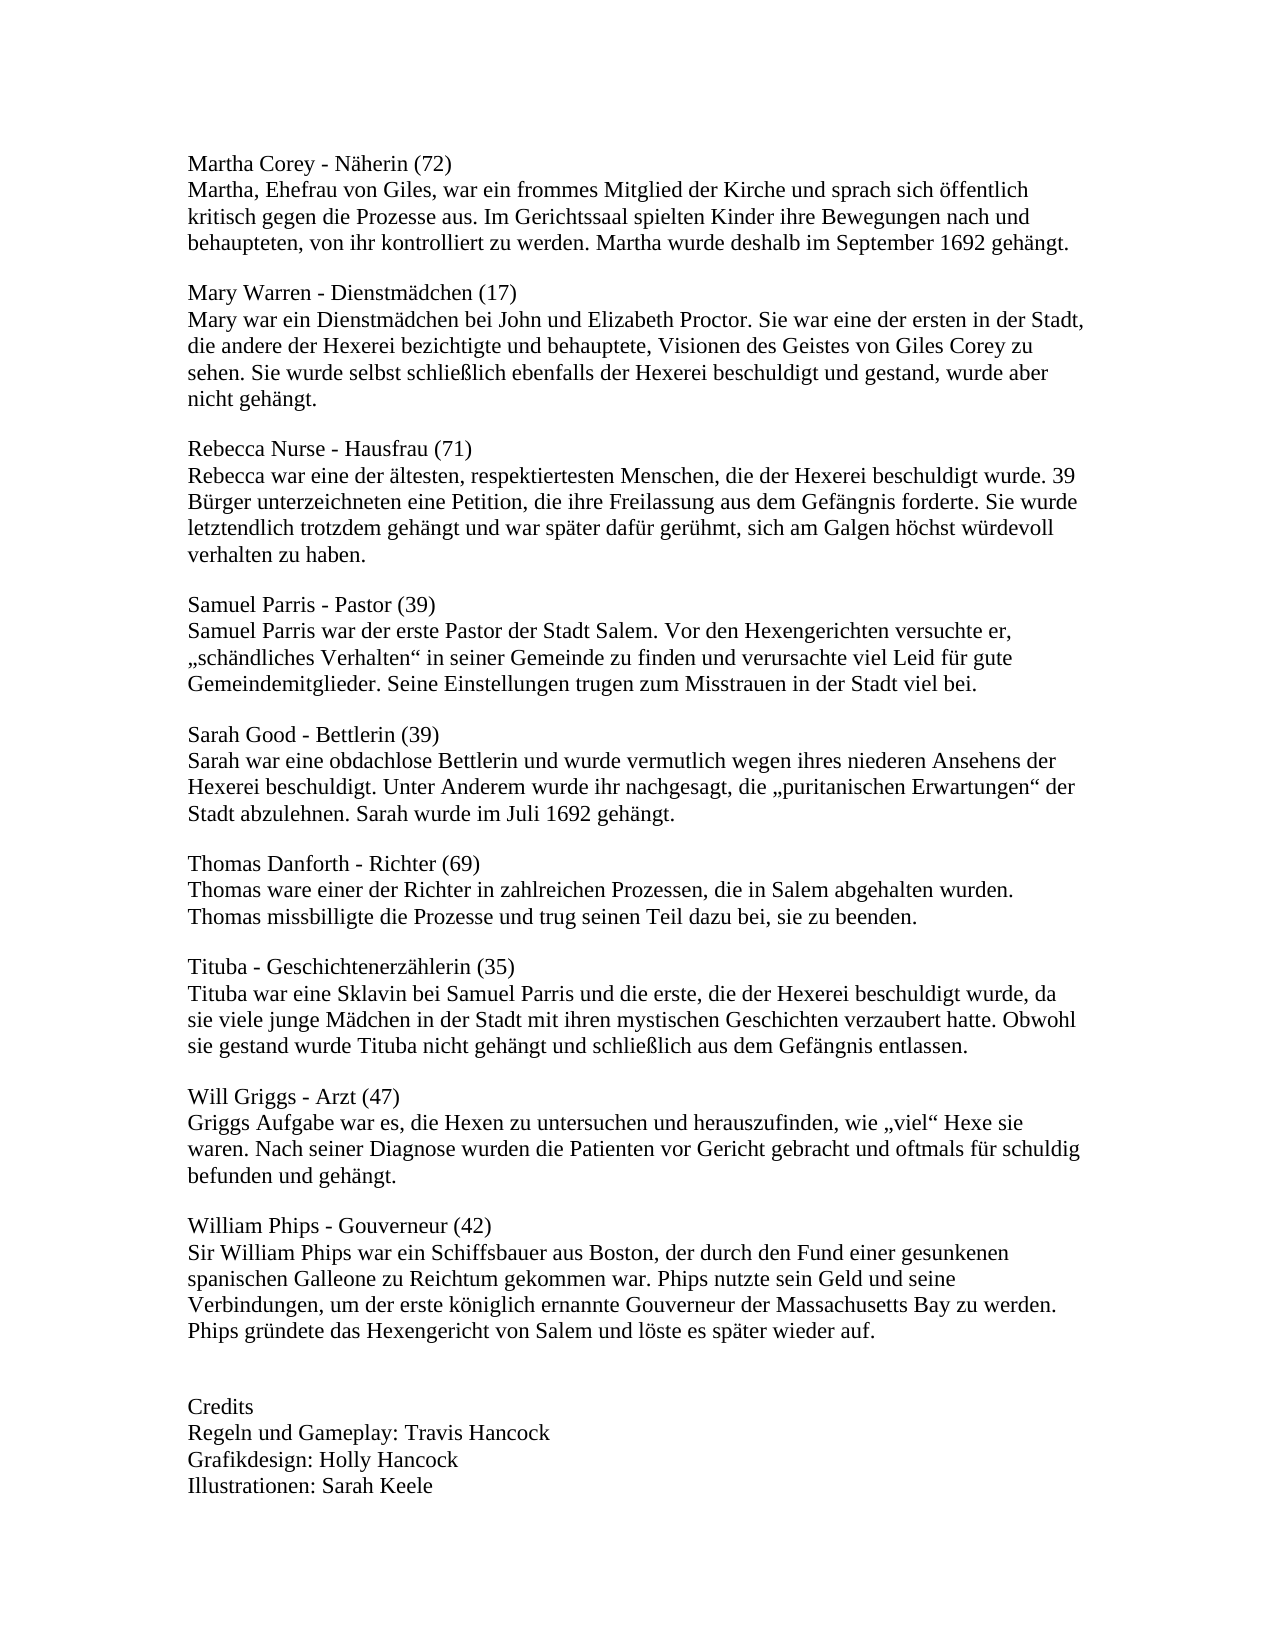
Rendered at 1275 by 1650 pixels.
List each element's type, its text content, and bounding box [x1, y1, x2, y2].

text Will Griggs - Arzt (47) [187, 1083, 1087, 1109]
text Grafikdesign: Holly Hancock [187, 1446, 1087, 1472]
text Rebecca Nurse - Hausfrau (71) [187, 435, 1087, 462]
text Thomas ware einer der Richter in zahlreichen Prozessen, die in Salem abgehalten wurden. Thomas missbilligte die Prozesse und trug seinen Teil dazu bei, sie zu beenden. [187, 876, 1087, 929]
text Regeln und Gameplay: Travis Hancock [187, 1419, 1087, 1446]
text Sir William Phips war ein Schiffsbauer aus Boston, der durch den Fund einer gesunkenen spanischen Galleone zu Reichtum gekommen war. Phips nutzte sein Geld und seine Verbindungen, um der erste königlich ernannte Gouverneur der Massachusetts Bay zu werden. Phips gründete das Hexengericht von Salem und löste es später wieder auf. [187, 1238, 1087, 1344]
text Tituba - Geschichtenerzählerin (35) [187, 953, 1087, 979]
text Mary war ein Dienstmädchen bei John und Elizabeth Proctor. Sie war eine der ersten in der Stadt, die andere der Hexerei bezichtigte und behauptete, Visionen des Geistes von Giles Corey zu sehen. Sie wurde selbst schließlich ebenfalls der Hexerei beschuldigt und gestand, wurde aber nicht gehängt. [187, 306, 1087, 411]
text William Phips - Gouverneur (42) [187, 1212, 1087, 1238]
text Samuel Parris - Pastor (39) [187, 591, 1087, 617]
text Martha Corey - Näherin (72) [187, 150, 1087, 176]
text Illustrationen: Sarah Keele [187, 1472, 1087, 1498]
text Mary Warren - Dienstmädchen (17) [187, 279, 1087, 306]
text Sarah war eine obdachlose Bettlerin und wurde vermutlich wegen ihres niederen Ansehens der Hexerei beschuldigt. Unter Anderem wurde ihr nachgesagt, die „puritanischen Erwartungen“ der Stadt abzulehnen. Sarah wurde im Juli 1692 gehängt. [187, 747, 1087, 826]
text Tituba war eine Sklavin bei Samuel Parris und die erste, die der Hexerei beschuldigt wurde, da sie viele junge Mädchen in der Stadt mit ihren mystischen Geschichten verzaubert hatte. Obwohl sie gestand wurde Tituba nicht gehängt und schließlich aus dem Gefängnis entlassen. [187, 979, 1087, 1059]
text Martha, Ehefrau von Giles, war ein frommes Mitglied der Kirche und sprach sich öffentlich kritisch gegen die Prozesse aus. Im Gerichtssaal spielten Kinder ihre Bewegungen nach und behaupteten, von ihr kontrolliert zu werden. Martha wurde deshalb im September 1692 gehängt. [187, 176, 1087, 255]
text Griggs Aufgabe war es, die Hexen zu untersuchen und herauszufinden, wie „viel“ Hexe sie waren. Nach seiner Diagnose wurden die Patienten vor Gericht gebracht und oftmals für schuldig befunden und gehängt. [187, 1109, 1087, 1188]
text Rebecca war eine der ältesten, respektiertesten Menschen, die der Hexerei beschuldigt wurde. 39 Bürger unterzeichneten eine Petition, die ihre Freilassung aus dem Gefängnis forderte. Sie wurde letztendlich trotzdem gehängt und war später dafür gerühmt, sich am Galgen höchst würdevoll verhalten zu haben. [187, 462, 1087, 567]
text Thomas Danforth - Richter (69) [187, 850, 1087, 876]
text Samuel Parris war der erste Pastor der Stadt Salem. Vor den Hexengerichten versuchte er, „schändliches Verhalten“ in seiner Gemeinde zu finden und verursachte viel Leid für gute Gemeindemitglieder. Seine Einstellungen trugen zum Misstrauen in der Stadt viel bei. [187, 617, 1087, 697]
text Sarah Good - Bettlerin (39) [187, 721, 1087, 747]
text Credits [187, 1393, 1087, 1419]
